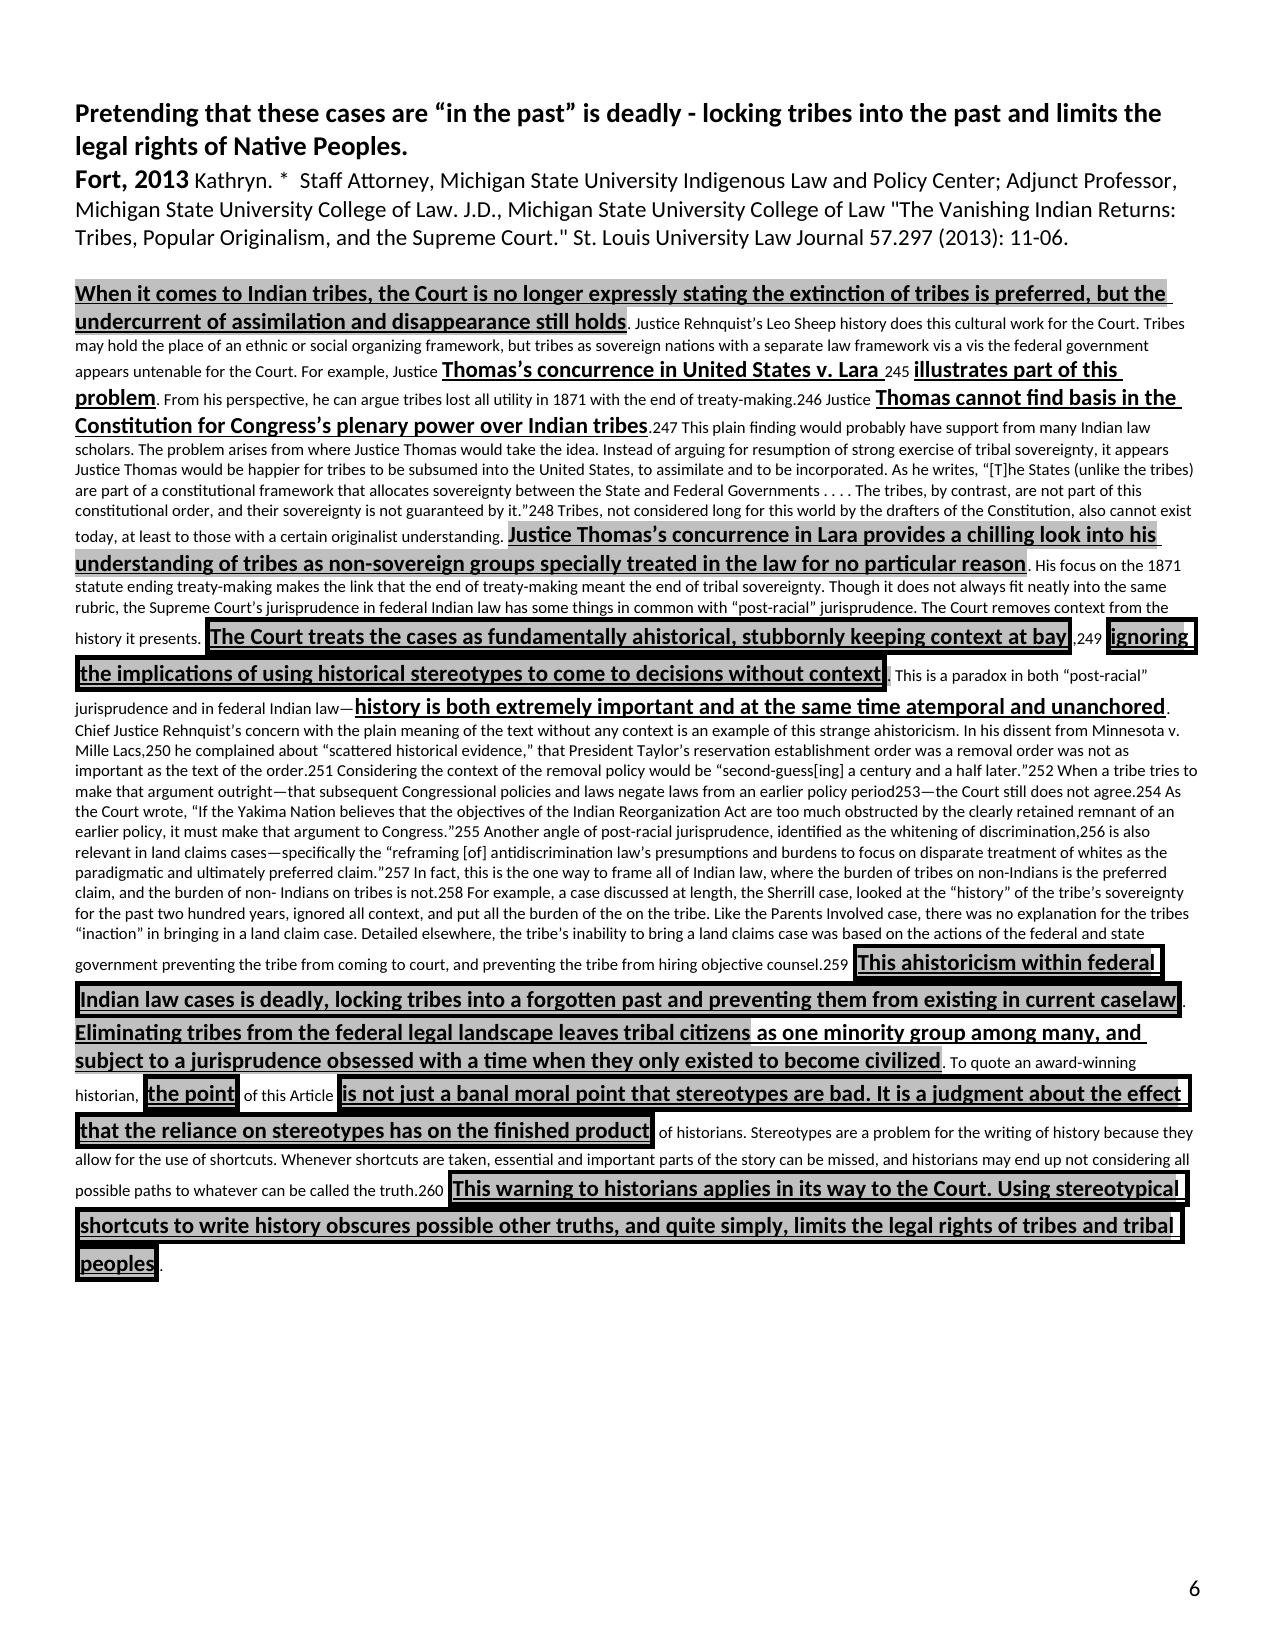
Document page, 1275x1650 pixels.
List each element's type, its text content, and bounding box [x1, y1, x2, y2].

subtitle Pretending that these cases are “in the past” is deadly - locking tribes into the past and limits the legal rights of Native Peoples. [75, 96, 1200, 162]
text Fort, 2013 Kathryn. * Staff Attorney, Michigan State University Indigenous Law and Policy Center; Adjunct Professor, Michigan State University College of Law. J.D., Michigan State University College of Law "The Vanishing Indian Returns: Tribes, Popular Originalism, and the Supreme Court." St. Louis University Law Journal 57.297 (2013): 11-06. [75, 162, 1200, 251]
text When it comes to Indian tribes, the Court is no longer expressly stating the extinction of tribes is preferred, but the undercurrent of assimilation and disappearance still holds. Justice Rehnquist’s Leo Sheep history does this cultural work for the Court. Tribes may hold the place of an ethnic or social organizing framework, but tribes as sovereign nations with a separate law framework vis a vis the federal government appears untenable for the Court. For example, Justice Thomas’s concurrence in United States v. Lara 245 illustrates part of this problem. From his perspective, he can argue tribes lost all utility in 1871 with the end of treaty-making.246 Justice Thomas cannot find basis in the Constitution for Congress’s plenary power over Indian tribes.247 This plain finding would probably have support from many Indian law scholars. The problem arises from where Justice Thomas would take the idea. Instead of arguing for resumption of strong exercise of tribal sovereignty, it appears Justice Thomas would be happier for tribes to be subsumed into the United States, to assimilate and to be incorporated. As he writes, “[T]he States (unlike the tribes) are part of a constitutional framework that allocates sovereignty between the State and Federal Governments . . . . The tribes, by contrast, are not part of this constitutional order, and their sovereignty is not guaranteed by it.”248 Tribes, not considered long for this world by the drafters of the Constitution, also cannot exist today, at least to those with a certain originalist understanding. Justice Thomas’s concurrence in Lara provides a chilling look into his understanding of tribes as non-sovereign groups specially treated in the law for no particular reason. His focus on the 1871 statute ending treaty-making makes the link that the end of treaty-making meant the end of tribal sovereignty. Though it does not always fit neatly into the same rubric, the Supreme Court’s jurisprudence in federal Indian law has some things in common with “post-racial” jurisprudence. The Court removes context from the history it presents. The Court treats the cases as fundamentally ahistorical, stubbornly keeping context at bay,249 ignoring the implications of using historical stereotypes to come to decisions without context. This is a paradox in both “post-racial” jurisprudence and in federal Indian law—history is both extremely important and at the same time atemporal and unanchored. Chief Justice Rehnquist’s concern with the plain meaning of the text without any context is an example of this strange ahistoricism. In his dissent from Minnesota v. Mille Lacs,250 he complained about “scattered historical evidence,” that President Taylor’s reservation establishment order was a removal order was not as important as the text of the order.251 Considering the context of the removal policy would be “second-guess[ing] a century and a half later.”252 When a tribe tries to make that argument outright—that subsequent Congressional policies and laws negate laws from an earlier policy period253—the Court still does not agree.254 As the Court wrote, “If the Yakima Nation believes that the objectives of the Indian Reorganization Act are too much obstructed by the clearly retained remnant of an earlier policy, it must make that argument to Congress.”255 Another angle of post-racial jurisprudence, identified as the whitening of discrimination,256 is also relevant in land claims cases—specifically the “reframing [of] antidiscrimination law’s presumptions and burdens to focus on disparate treatment of whites as the paradigmatic and ultimately preferred claim.”257 In fact, this is the one way to frame all of Indian law, where the burden of tribes on non-Indians is the preferred claim, and the burden of non- Indians on tribes is not.258 For example, a case discussed at length, the Sherrill case, looked at the “history” of the tribe’s sovereignty for the past two hundred years, ignored all context, and put all the burden of the on the tribe. Like the Parents Involved case, there was no explanation for the tribes “inaction” in bringing in a land claim case. Detailed elsewhere, the tribe’s inability to bring a land claims case was based on the actions of the federal and state government preventing the tribe from coming to court, and preventing the tribe from hiring objective counsel.259 This ahistoricism within federal Indian law cases is deadly, locking tribes into a forgotten past and preventing them from existing in current caselaw. Eliminating tribes from the federal legal landscape leaves tribal citizens as one minority group among many, and subject to a jurisprudence obsessed with a time when they only existed to become civilized. To quote an award-winning historian, the point of this Article is not just a banal moral point that stereotypes are bad. It is a judgment about the effect that the reliance on stereotypes has on the finished product of historians. Stereotypes are a problem for the writing of history because they allow for the use of shortcuts. Whenever shortcuts are taken, essential and important parts of the story can be missed, and historians may end up not considering all possible paths to whatever can be called the truth.260 This warning to historians applies in its way to the Court. Using stereotypical shortcuts to write history obscures possible other truths, and quite simply, limits the legal rights of tribes and tribal peoples. [75, 279, 1200, 1282]
